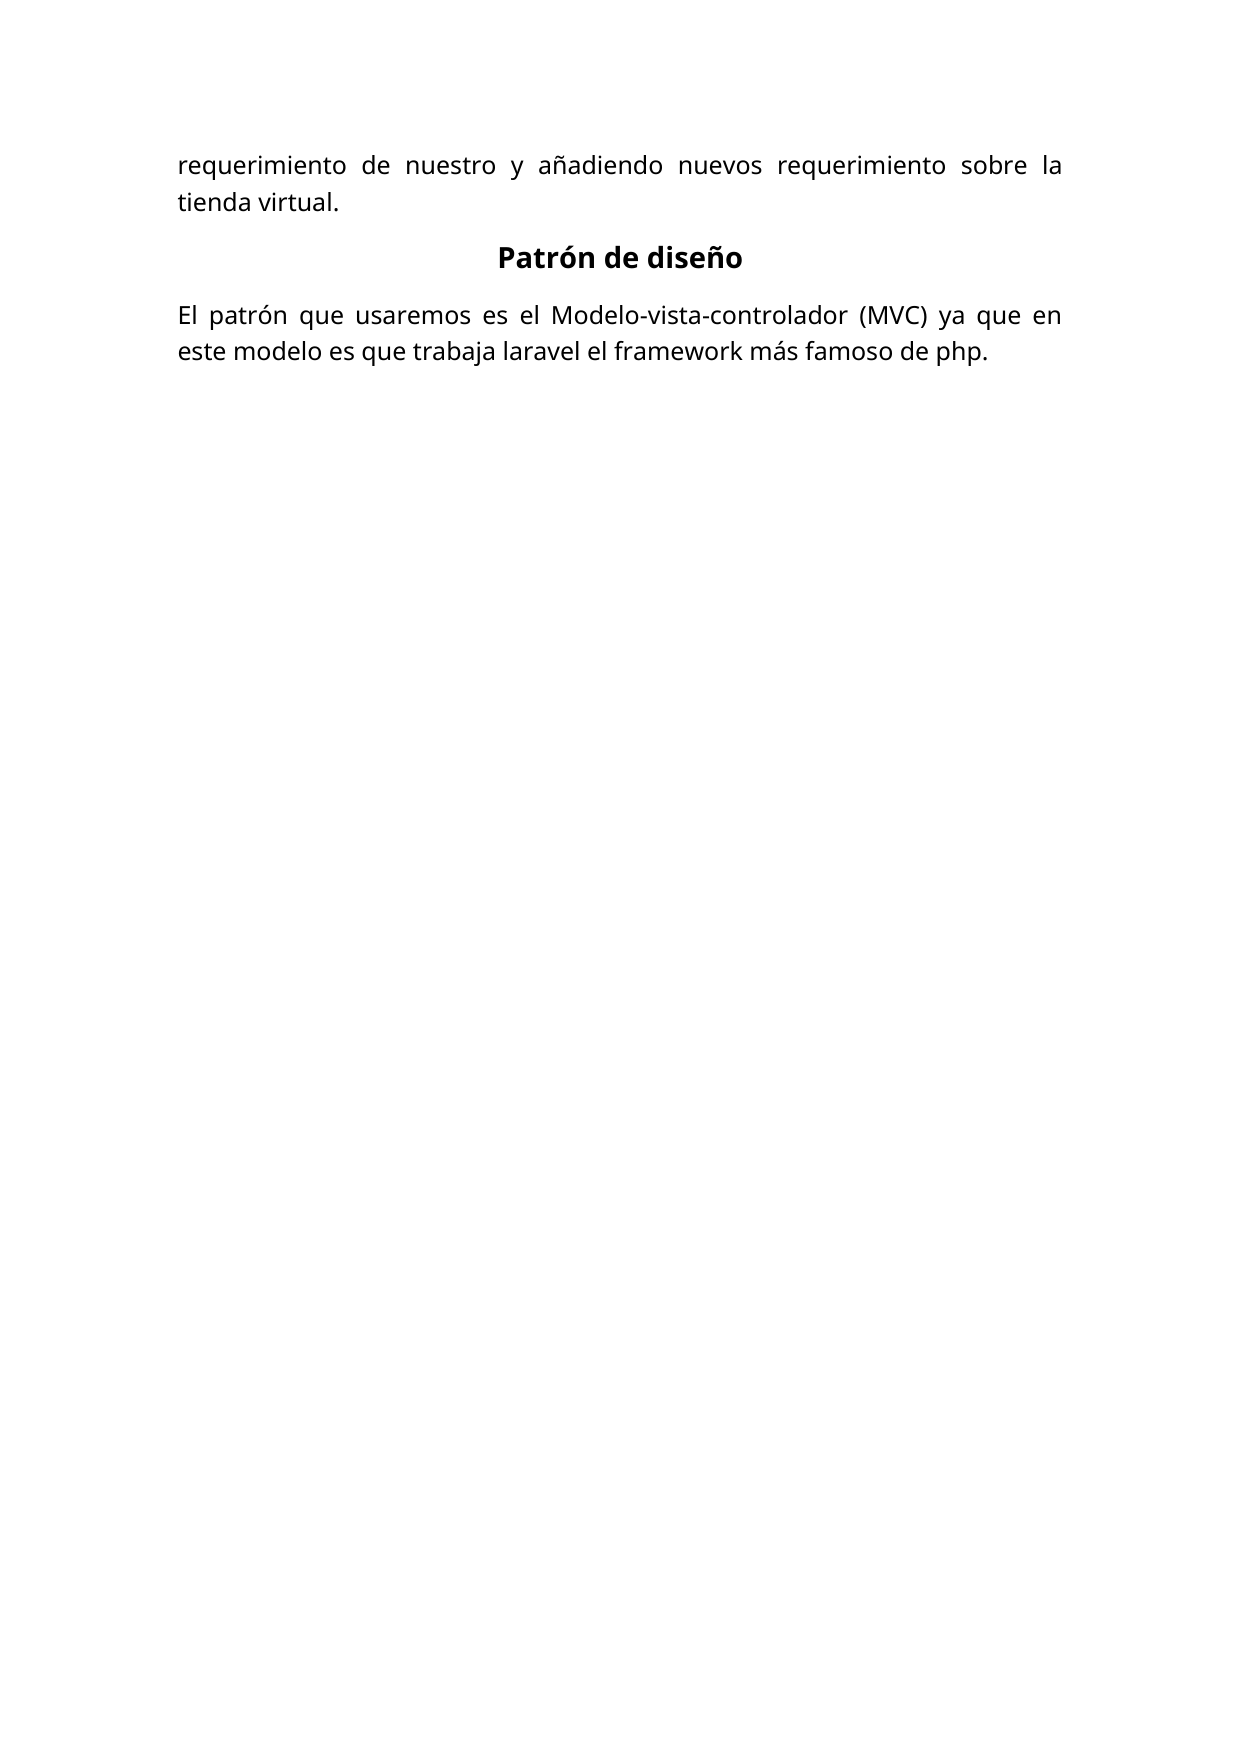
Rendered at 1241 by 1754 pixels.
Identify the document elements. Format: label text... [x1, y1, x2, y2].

text El patrón que usaremos es el Modelo-vista-controlador (MVC) ya que en este modelo es que trabaja laravel el framework más famoso de php. [177, 297, 1063, 368]
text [177, 148, 1063, 218]
text Patrón de diseño [177, 238, 1063, 277]
